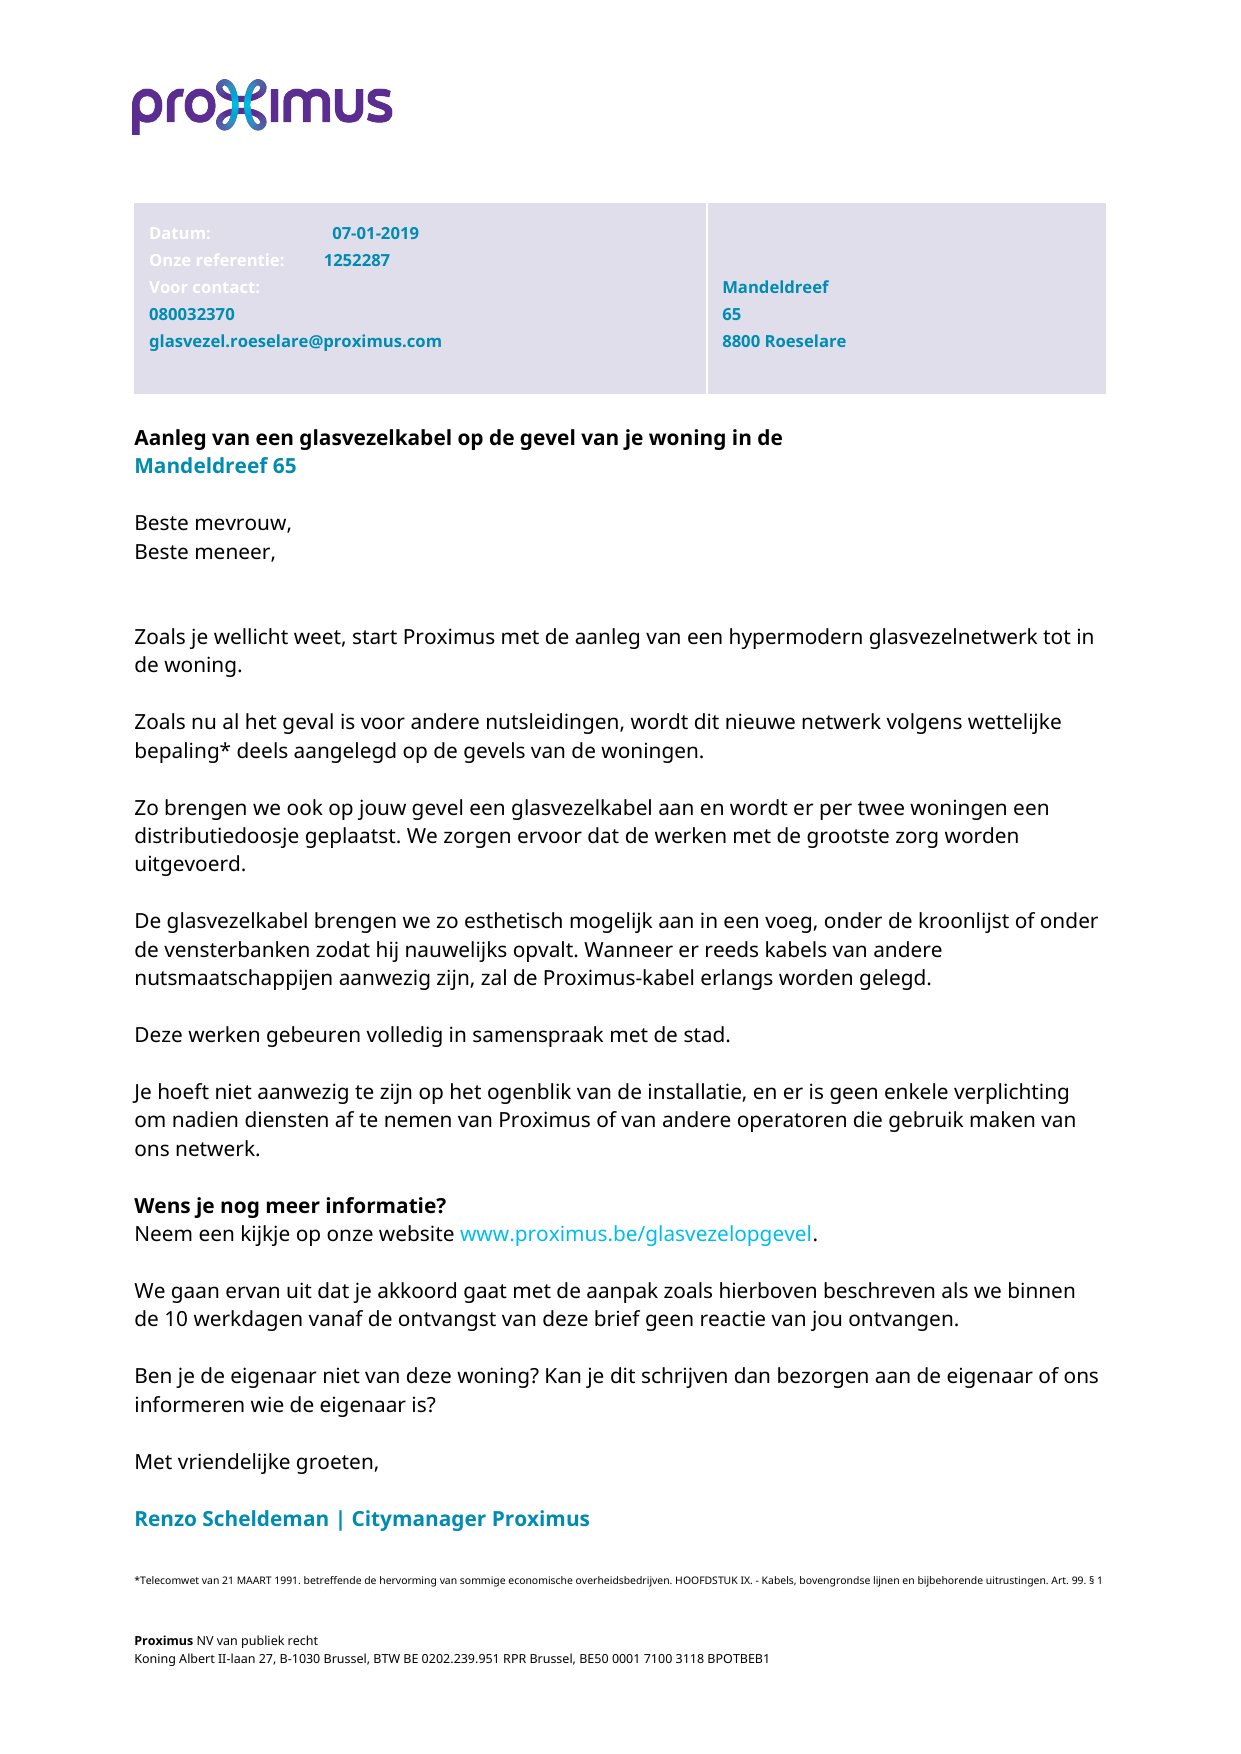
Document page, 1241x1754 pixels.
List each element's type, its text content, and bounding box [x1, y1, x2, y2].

text Neem een kijkje op onze website www.proximus.be/glasvezelopgevel. [134, 1219, 1106, 1248]
text Wens je nog meer informatie? [134, 1191, 1106, 1219]
text Deze werken gebeuren volledig in samenspraak met de stad. [134, 1020, 1106, 1049]
text Beste meneer, [134, 537, 1106, 565]
picture [0, 0, 1241, 149]
text Zoals nu al het geval is voor andere nutsleidingen, wordt dit nieuwe netwerk volgens wettelijke bepaling* deels aangelegd op de gevels van de woningen. [134, 707, 1106, 764]
text Mandeldreef 65 [134, 451, 1106, 480]
text *Telecomwet van 21 MAART 1991. betreffende de hervorming van sommige economische overheidsbedrijven. HOOFDSTUK IX. - Kabels, bovengrondse lijnen en bijbehorende uitrustingen. Art. 99. § 1 [134, 1561, 1106, 1588]
text De glasvezelkabel brengen we zo esthetisch mogelijk aan in een voeg, onder de kroonlijst of onder de vensterbanken zodat hij nauwelijks opvalt. Wanneer er reeds kabels van andere nutsmaatschappijen aanwezig zijn, zal de Proximus-kabel erlangs worden gelegd. [134, 906, 1106, 992]
table_header Mandeldreef 65 8800 Roeselare [708, 203, 1106, 394]
text Renzo Scheldeman | Citymanager Proximus [134, 1504, 1106, 1532]
text Met vriendelijke groeten, [134, 1447, 1106, 1475]
text Je hoeft niet aanwezig te zijn op het ogenblik van de installatie, en er is geen enkele verplichting om nadien diensten af te nemen van Proximus of van andere operatoren die gebruik maken van ons netwerk. [134, 1077, 1106, 1162]
text Aanleg van een glasvezelkabel op de gevel van je woning in de [134, 423, 1106, 451]
table_header Datum: 07-01-2019 Onze referentie: 1252287 Voor contact: 080032370 glasvezel.roeselare@proximus.com [134, 203, 706, 394]
text Ben je de eigenaar niet van deze woning? Kan je dit schrijven dan bezorgen aan de eigenaar of ons informeren wie de eigenaar is? [134, 1361, 1106, 1418]
text Zo brengen we ook op jouw gevel een glasvezelkabel aan en wordt er per twee woningen een distributiedoosje geplaatst. We zorgen ervoor dat de werken met de grootste zorg worden uitgevoerd. [134, 793, 1106, 878]
text Zoals je wellicht weet, start Proximus met de aanleg van een hypermodern glasvezelnetwerk tot in de woning. [134, 622, 1106, 679]
text Beste mevrouw, [134, 508, 1106, 537]
text We gaan ervan uit dat je akkoord gaat met de aanpak zoals hierboven beschreven als we binnen de 10 werkdagen vanaf de ontvangst van deze brief geen reactie van jou ontvangen. [134, 1276, 1106, 1333]
